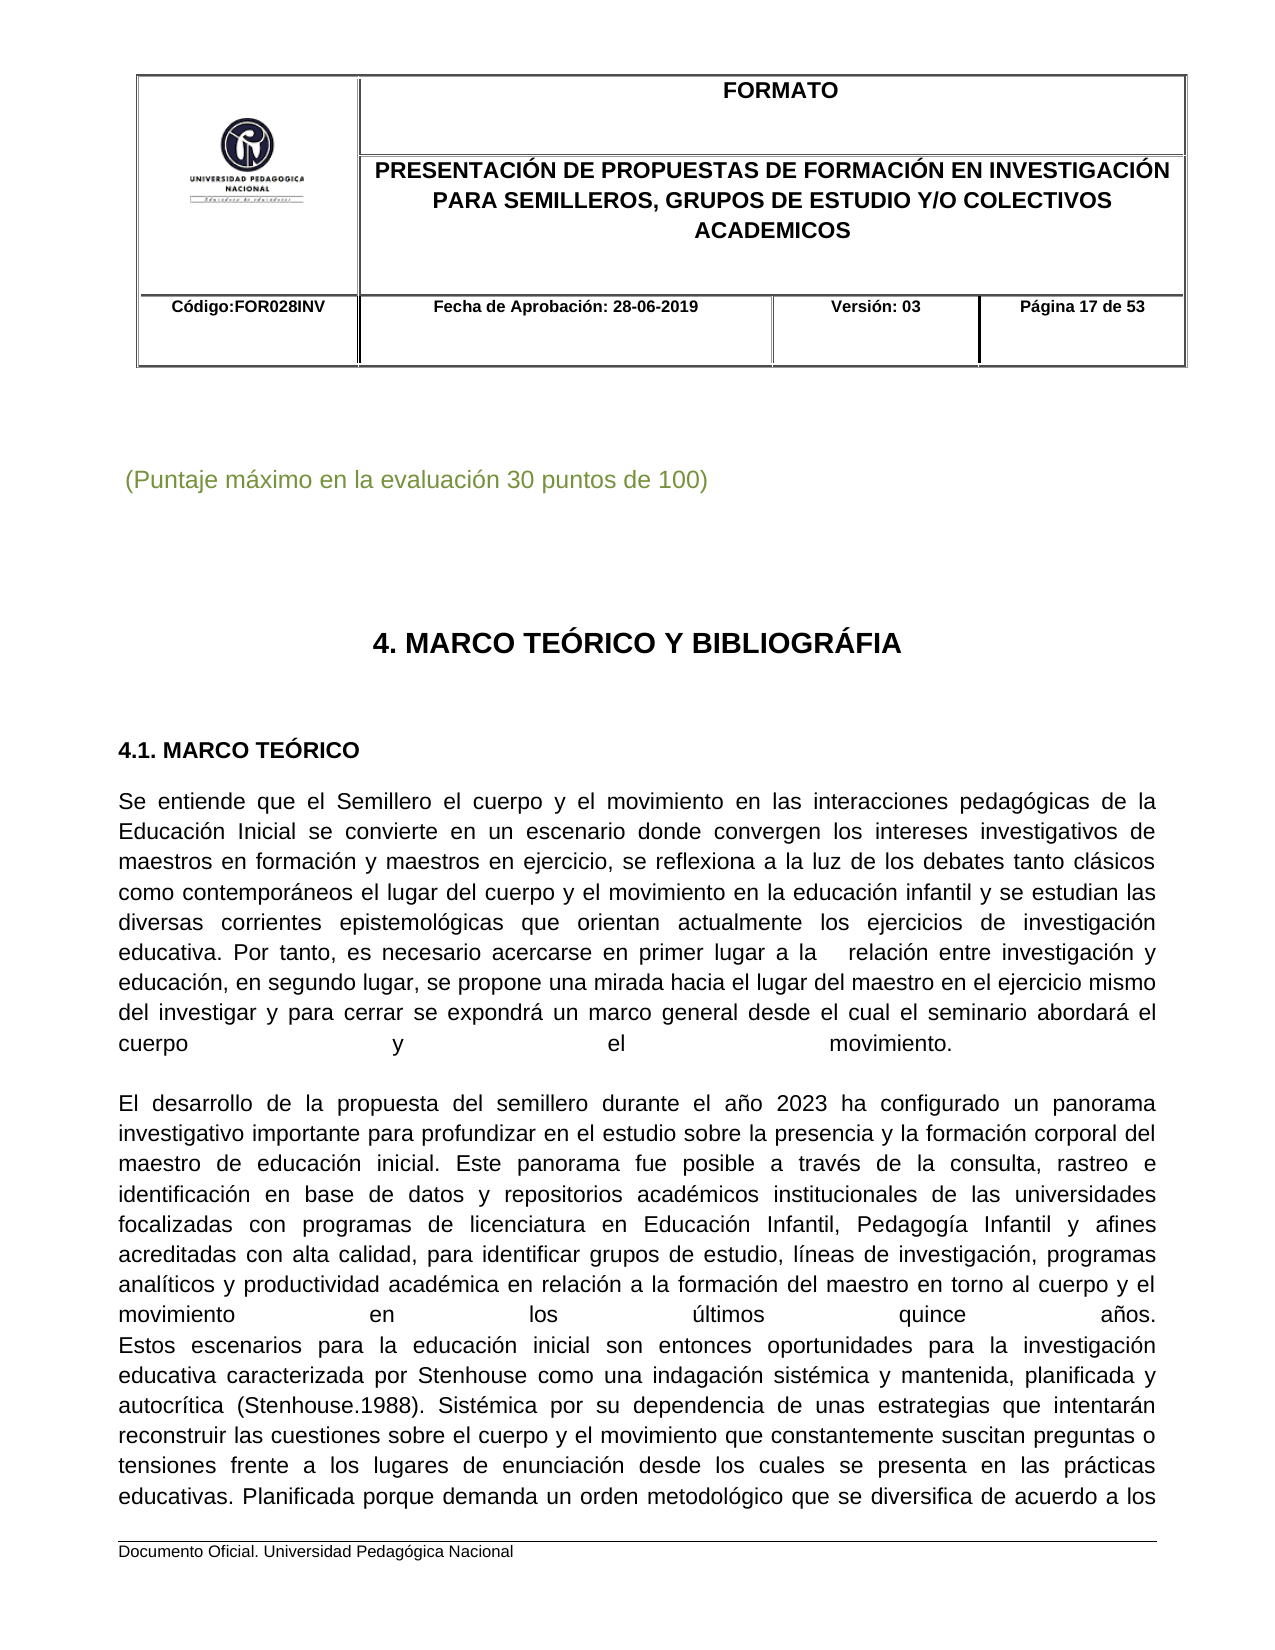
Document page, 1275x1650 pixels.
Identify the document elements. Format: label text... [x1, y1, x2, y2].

text 4. MARCO TEÓRICO Y BIBLIOGRÁFIA [118, 626, 1157, 660]
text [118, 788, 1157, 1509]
text 4.1. MARCO TEÓRICO [118, 737, 1157, 763]
text (Puntaje máximo en la evaluación 30 puntos de 100) [118, 465, 1157, 494]
picture [190, 118, 306, 204]
